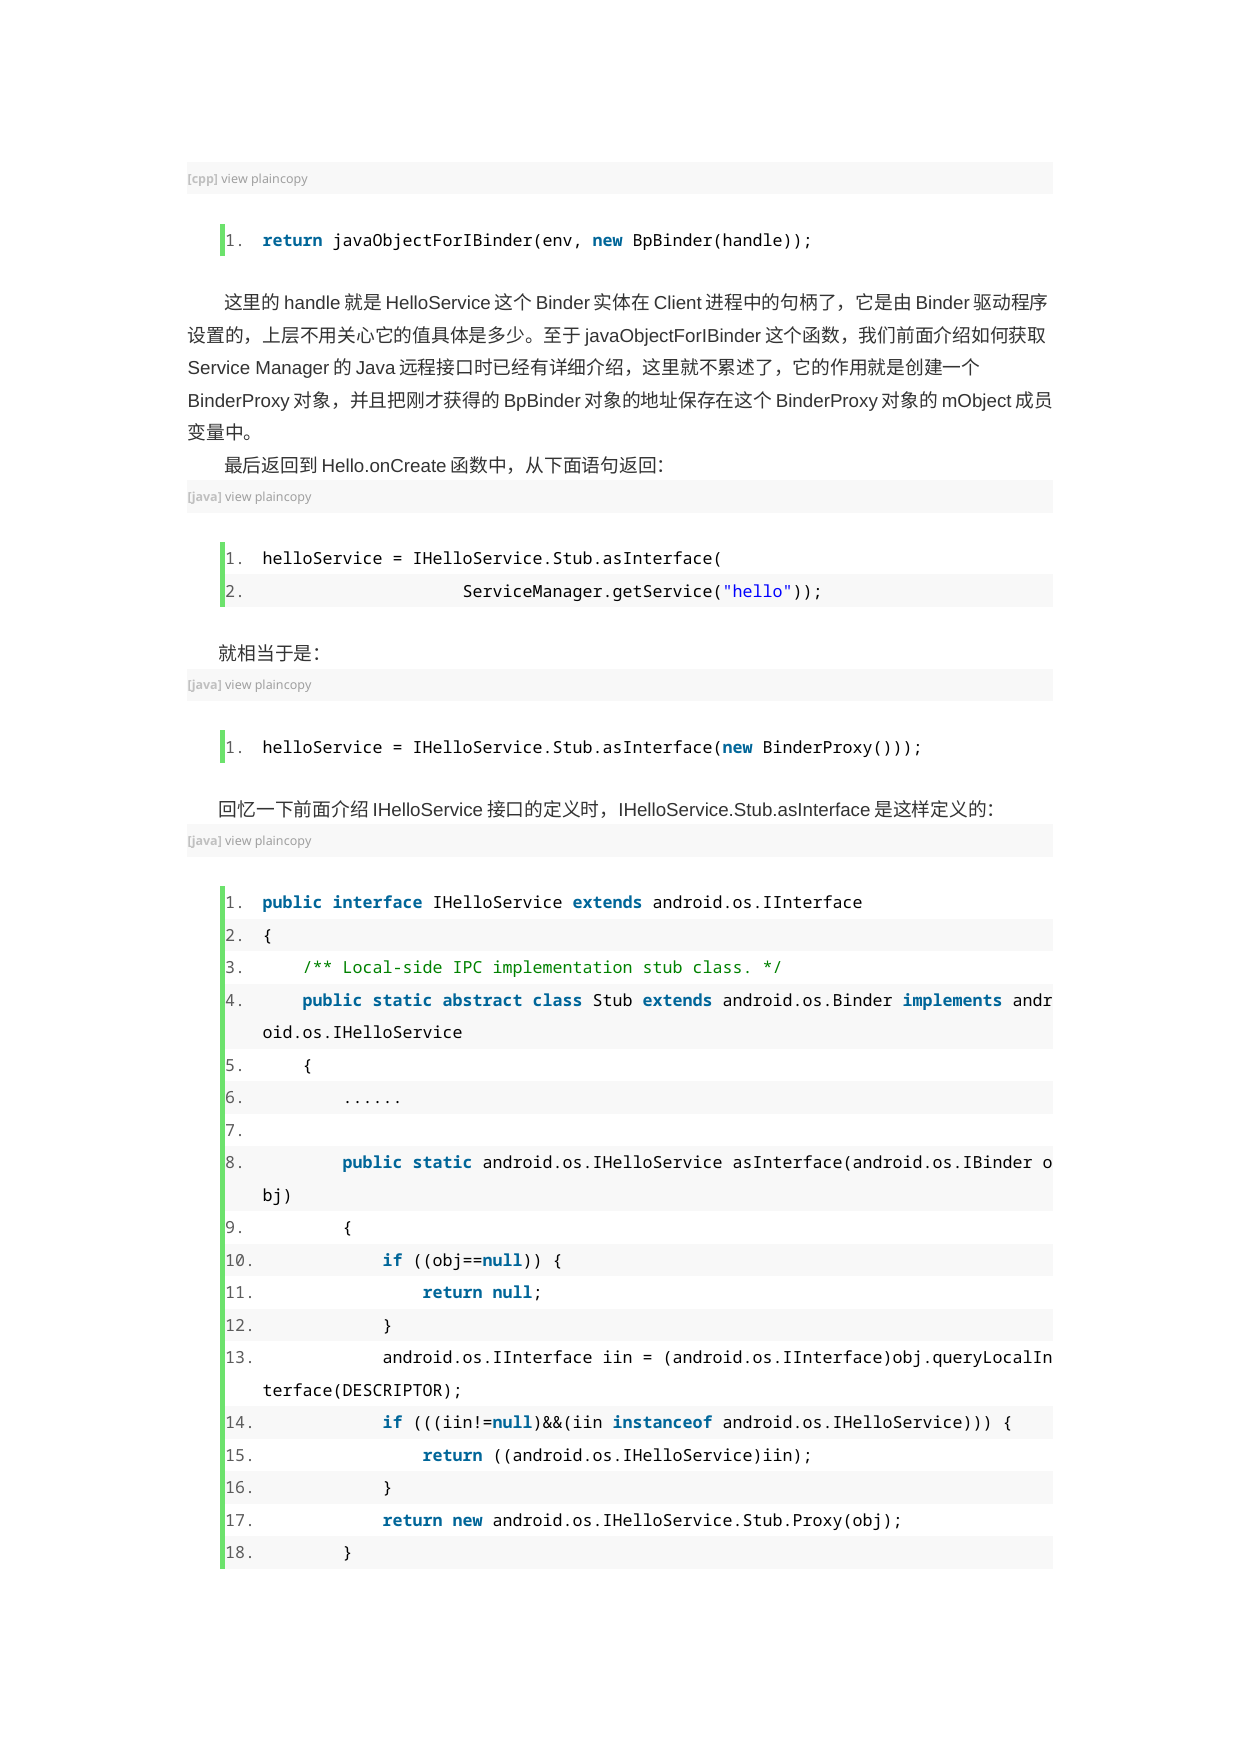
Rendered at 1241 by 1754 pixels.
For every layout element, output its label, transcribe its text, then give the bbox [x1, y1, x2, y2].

list { [225, 1211, 1053, 1244]
list { [225, 1049, 1053, 1081]
list public interface IHelloService extends android.os.IInterface [225, 886, 1053, 919]
list } [225, 1309, 1053, 1341]
list if ((obj==null)) { [225, 1244, 1053, 1276]
text [java] view plaincopy [187, 480, 1053, 513]
list return null; [225, 1276, 1053, 1309]
text [cpp] view plaincopy [187, 162, 1053, 194]
text 回忆一下前面介绍IHelloService接口的定义时，IHelloService.Stub.asInterface是这样定义的： [187, 792, 1053, 824]
list return ((android.os.IHelloService)iin); [225, 1439, 1053, 1471]
list helloService = IHelloService.Stub.asInterface( [225, 542, 1053, 574]
text 最后返回到Hello.onCreate函数中，从下面语句返回： [187, 448, 1053, 480]
list { [225, 919, 1053, 951]
list } [225, 1471, 1053, 1504]
list helloService = IHelloService.Stub.asInterface(new BinderProxy())); [225, 730, 1053, 763]
list public static abstract class Stub extends android.os.Binder implements android.os.IHelloService [225, 984, 1053, 1049]
text 这里的handle就是HelloService这个Binder实体在Client进程中的句柄了，它是由Binder驱动程序设置的，上层不用关心它的值具体是多少。至于javaObjectForIBinder这个函数，我们前面介绍如何获取Service Manager的Java远程接口时已经有详细介绍，这里就不累述了，它的作用就是创建一个BinderProxy对象，并且把刚才获得的BpBinder对象的地址保存在这个BinderProxy对象的mObject成员变量中。 [187, 285, 1053, 448]
text [java] view plaincopy [187, 824, 1053, 857]
list if (((iin!=null)&&(iin instanceof android.os.IHelloService))) { [225, 1406, 1053, 1439]
list android.os.IInterface iin = (android.os.IInterface)obj.queryLocalInterface(DESCRIPTOR); [225, 1341, 1053, 1406]
list return javaObjectForIBinder(env, new BpBinder(handle)); [225, 224, 1053, 256]
text 就相当于是： [187, 636, 1053, 669]
list } [225, 1536, 1053, 1569]
list ...... [225, 1081, 1053, 1114]
text [java] view plaincopy [187, 669, 1053, 701]
list /** Local-side IPC implementation stub class. */ [225, 951, 1053, 984]
list public static android.os.IHelloService asInterface(android.os.IBinder obj) [225, 1146, 1053, 1211]
list ServiceManager.getService("hello")); [225, 574, 1053, 607]
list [225, 1504, 1053, 1536]
